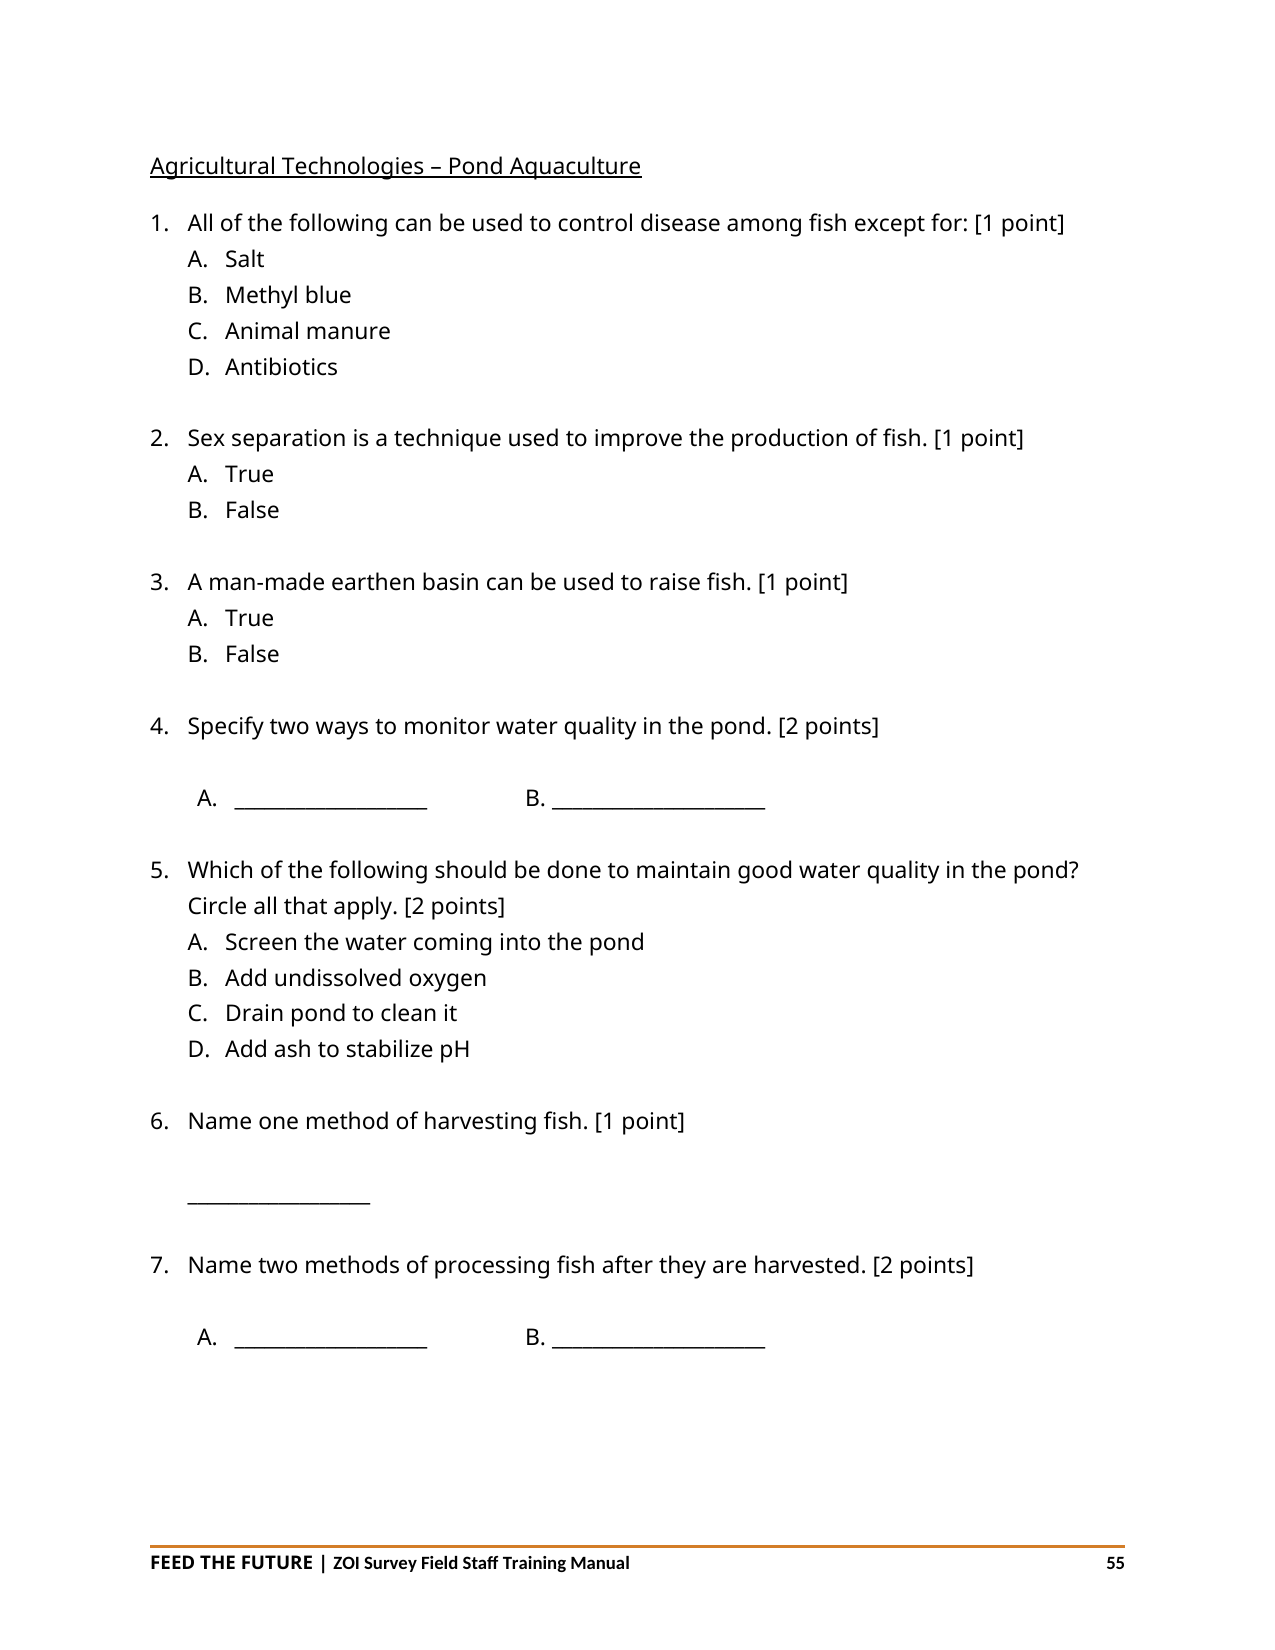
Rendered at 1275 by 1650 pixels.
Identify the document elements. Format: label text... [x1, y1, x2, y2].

list Name two methods of processing fish after they are harvested. [2 points] [150, 1249, 1125, 1280]
list Which of the following should be done to maintain good water quality in the pond? Circle all that apply. [2 points] [150, 854, 1125, 921]
list False [187, 638, 1125, 669]
list Specify two ways to monitor water quality in the pond. [2 points] [150, 710, 1125, 741]
list True [187, 602, 1125, 633]
list Salt [187, 243, 1125, 274]
list Screen the water coming into the pond [187, 926, 1125, 957]
list A man-made earthen basin can be used to raise fish. [1 point] [150, 566, 1125, 597]
list Drain pond to clean it [187, 997, 1125, 1029]
list Methyl blue [187, 279, 1125, 310]
list Animal manure [187, 314, 1125, 346]
text Agricultural Technologies – Pond Aquaculture [150, 150, 1125, 181]
list Add ash to stabilize pH [187, 1033, 1125, 1064]
list Antibiotics [187, 351, 1125, 382]
list Sex separation is a technique used to improve the production of fish. [1 point] [150, 422, 1125, 454]
list ___________________ B. _____________________ [197, 1321, 1125, 1352]
list ___________________ B. _____________________ [197, 782, 1125, 813]
list Add undissolved oxygen [187, 961, 1125, 993]
list __________________ [187, 1177, 1125, 1208]
list All of the following can be used to control disease among fish except for: [1 point] [150, 207, 1125, 238]
list True [187, 458, 1125, 489]
list Name one method of harvesting fish. [1 point] [150, 1105, 1125, 1136]
list False [187, 494, 1125, 526]
